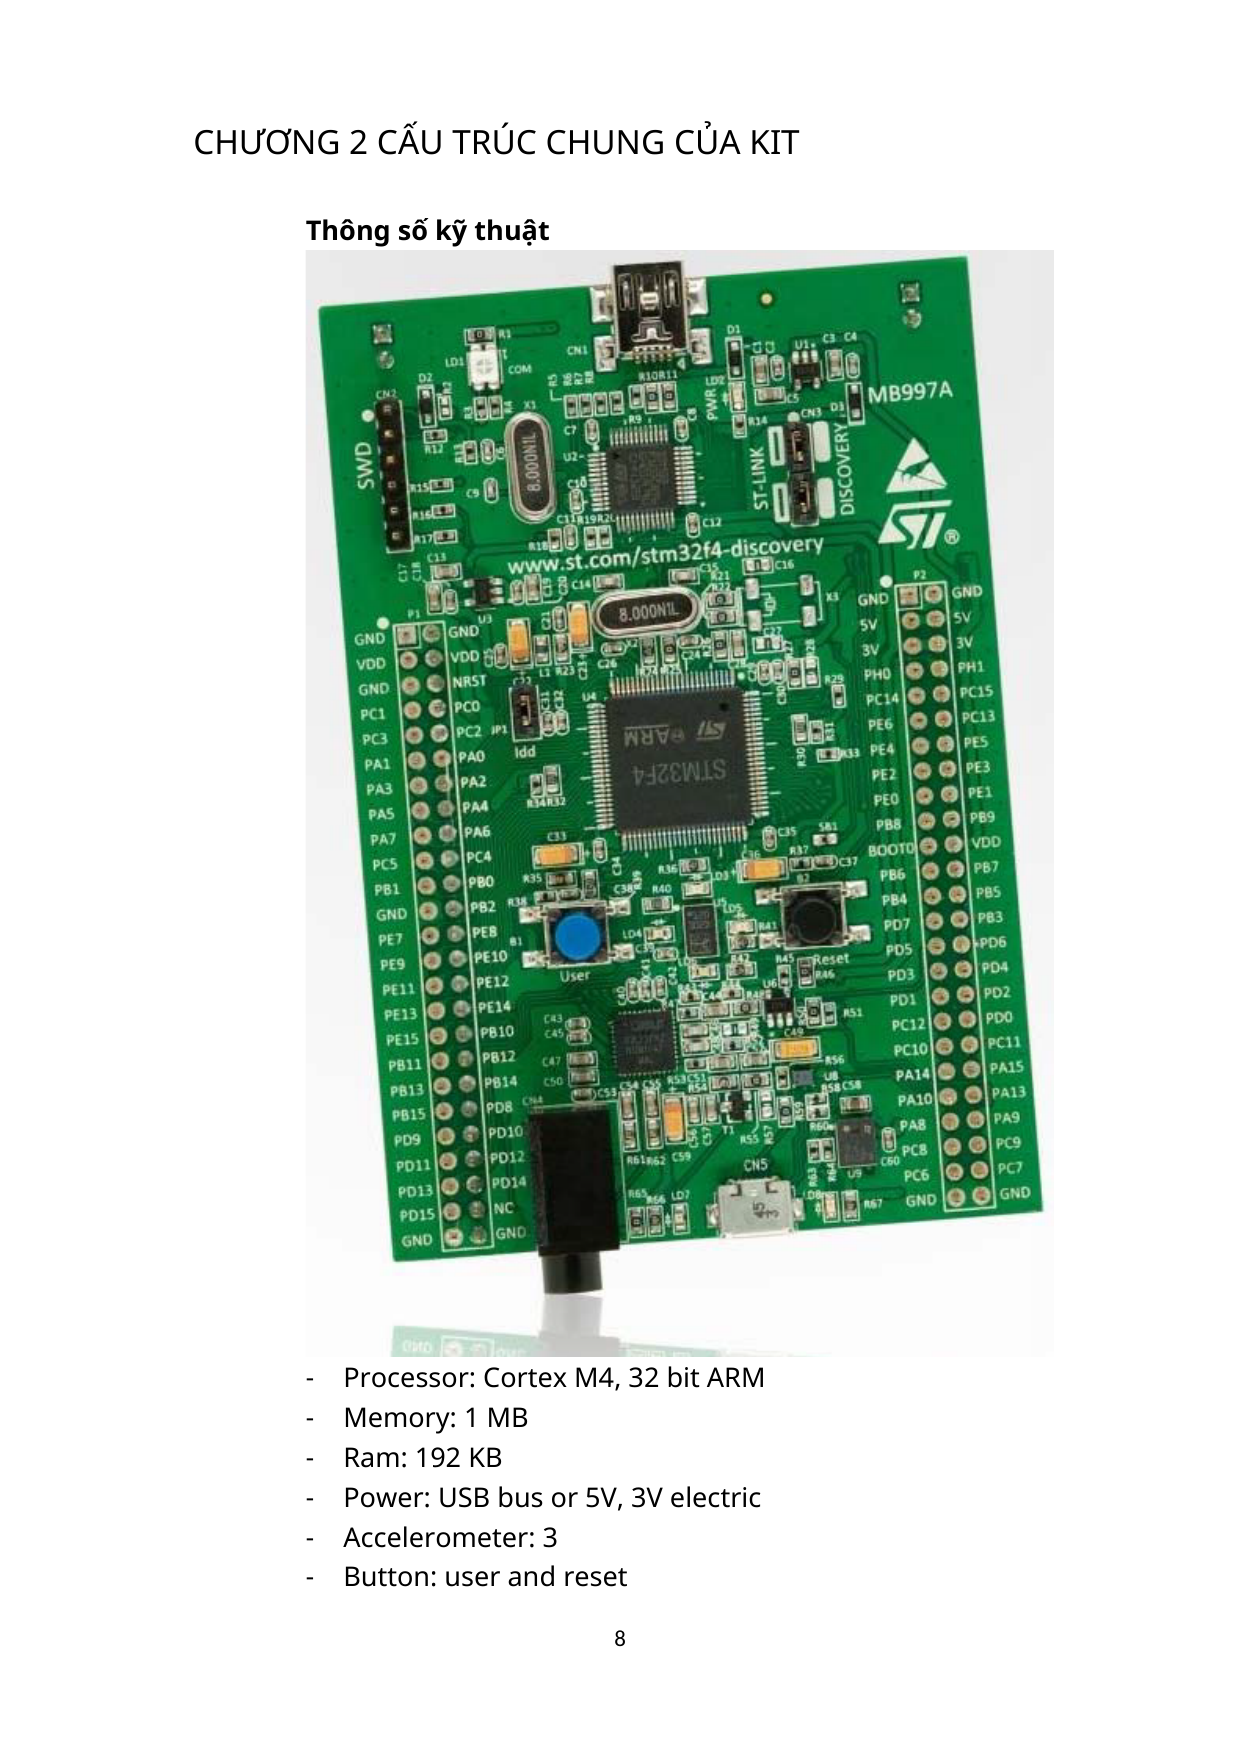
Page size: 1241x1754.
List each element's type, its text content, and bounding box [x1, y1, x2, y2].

list Memory: 1 MB [306, 1399, 1122, 1436]
list Power: USB bus or 5V, 3V electric [306, 1478, 1122, 1515]
list Thông số kỹ thuật [306, 211, 1122, 1357]
list Ram: 192 KB [306, 1438, 1122, 1475]
list Accelerometer: 3 [306, 1518, 1122, 1555]
list Button: user and reset [306, 1558, 1122, 1595]
subtitle CHƯƠNG 2 CẤU TRÚC CHUNG CỦA KIT [118, 118, 1122, 164]
list Processor: Cortex M4, 32 bit ARM [306, 1359, 1122, 1396]
